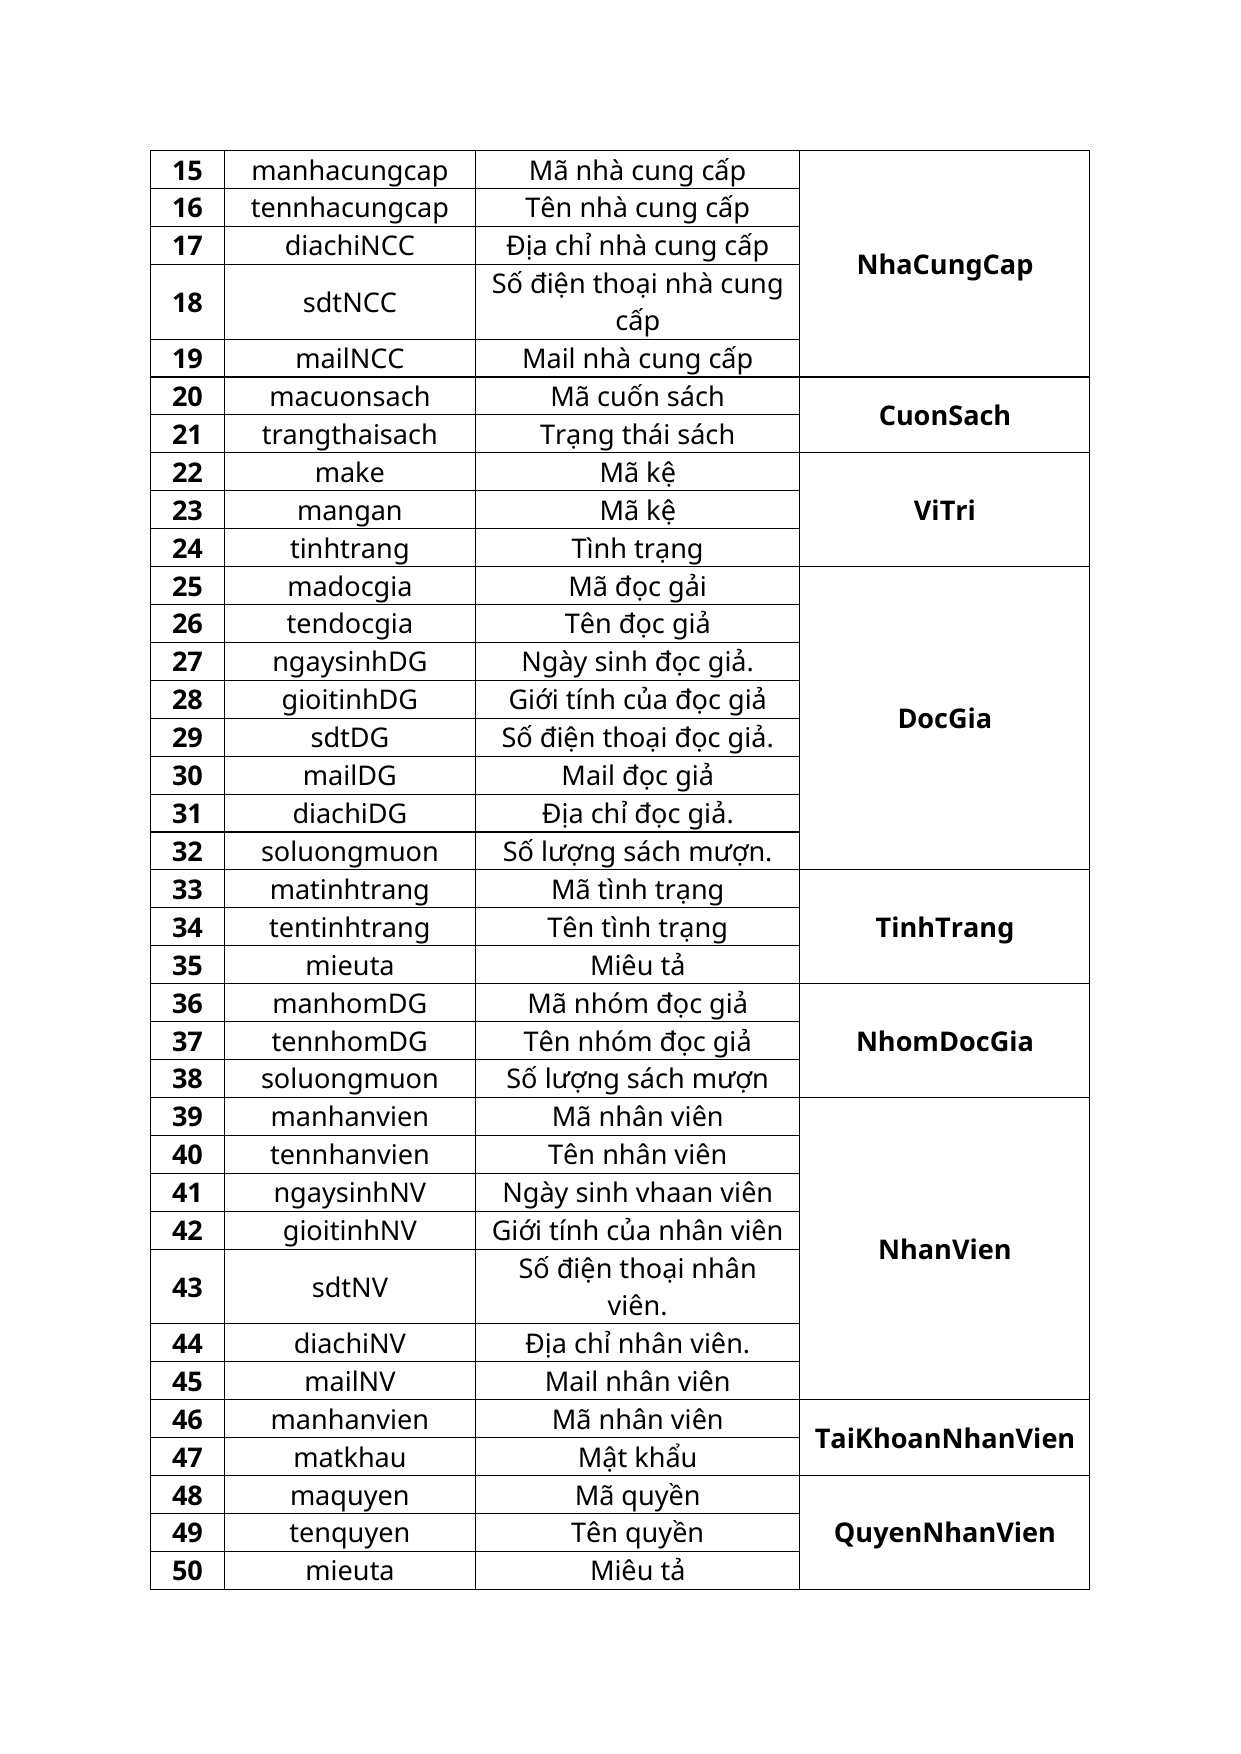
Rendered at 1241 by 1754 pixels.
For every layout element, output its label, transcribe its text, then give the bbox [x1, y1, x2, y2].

table_cell matinhtrang [225, 870, 475, 907]
table_cell gioitinhNV [225, 1212, 475, 1248]
table_cell diachiDG [225, 795, 475, 831]
table_cell 36 [151, 984, 224, 1021]
table_cell DocGia [800, 567, 1089, 869]
table_cell 31 [151, 795, 224, 831]
table_cell sdtNV [225, 1250, 475, 1323]
table_cell Mã kệ [476, 491, 799, 528]
table_cell 20 [151, 378, 224, 414]
table_cell Địa chỉ nhà cung cấp [476, 227, 799, 264]
table_cell Miêu tả [476, 946, 799, 983]
table_cell Tên nhân viên [476, 1136, 799, 1173]
table_cell tinhtrang [225, 529, 475, 566]
table_cell tenquyen [225, 1514, 475, 1551]
table_cell tennhanvien [225, 1136, 475, 1173]
table_cell 19 [151, 340, 224, 376]
table_cell ngaysinhNV [225, 1174, 475, 1211]
table_cell 29 [151, 719, 224, 756]
table_cell make [225, 453, 475, 490]
table_cell gioitinhDG [225, 681, 475, 718]
table_cell Số điện thoại đọc giả. [476, 719, 799, 756]
table_cell manhacungcap [225, 151, 475, 188]
table_cell Miêu tả [476, 1552, 799, 1589]
table_cell TaiKhoanNhanVien [800, 1400, 1089, 1475]
table_cell trangthaisach [225, 415, 475, 452]
table_cell Mã đọc gải [476, 567, 799, 604]
table_cell sdtDG [225, 719, 475, 756]
table_cell mailDG [225, 757, 475, 793]
table_cell 49 [151, 1514, 224, 1551]
table_cell 42 [151, 1212, 224, 1248]
table_cell Số lượng sách mượn [476, 1060, 799, 1097]
table_cell ngaysinhDG [225, 643, 475, 680]
table_cell maquyen [225, 1476, 475, 1513]
table_cell TinhTrang [800, 870, 1089, 983]
table_cell tentinhtrang [225, 908, 475, 945]
table_cell 17 [151, 227, 224, 264]
table_cell Mã quyền [476, 1476, 799, 1513]
table_cell NhomDocGia [800, 984, 1089, 1097]
table_cell Số điện thoại nhà cung cấp [476, 265, 799, 338]
table_cell mieuta [225, 1552, 475, 1589]
table_cell sdtNCC [225, 265, 475, 338]
table_cell Số lượng sách mượn. [476, 833, 799, 869]
table_cell Mã nhà cung cấp [476, 151, 799, 188]
table_cell 24 [151, 529, 224, 566]
table_cell Tình trạng [476, 529, 799, 566]
table_cell 25 [151, 567, 224, 604]
table_cell 27 [151, 643, 224, 680]
table_cell 45 [151, 1362, 224, 1399]
table_cell Địa chỉ đọc giả. [476, 795, 799, 831]
table_cell diachiNCC [225, 227, 475, 264]
table_cell tennhacungcap [225, 189, 475, 226]
table_cell Ngày sinh đọc giả. [476, 643, 799, 680]
table_cell Tên quyền [476, 1514, 799, 1551]
table_cell 22 [151, 453, 224, 490]
table_cell 33 [151, 870, 224, 907]
table_cell 46 [151, 1400, 224, 1437]
table_cell Mail nhà cung cấp [476, 340, 799, 376]
table_cell mieuta [225, 946, 475, 983]
table_cell Địa chỉ nhân viên. [476, 1324, 799, 1361]
table_cell CuonSach [800, 378, 1089, 452]
table_cell manhomDG [225, 984, 475, 1021]
table_cell Tên đọc giả [476, 605, 799, 642]
table_cell soluongmuon [225, 1060, 475, 1097]
table_cell mailNV [225, 1362, 475, 1399]
table_cell 38 [151, 1060, 224, 1097]
table_cell 28 [151, 681, 224, 718]
table_cell ViTri [800, 453, 1089, 566]
table_cell Mật khẩu [476, 1438, 799, 1475]
table_cell Mã nhân viên [476, 1098, 799, 1135]
table_cell NhaCungCap [800, 151, 1089, 376]
table_cell manhanvien [225, 1098, 475, 1135]
table_cell Mã tình trạng [476, 870, 799, 907]
table_cell Mã nhóm đọc giả [476, 984, 799, 1021]
table_cell Mail nhân viên [476, 1362, 799, 1399]
table_cell NhanVien [800, 1098, 1089, 1399]
table_cell 40 [151, 1136, 224, 1173]
table_cell 16 [151, 189, 224, 226]
table_cell macuonsach [225, 378, 475, 414]
table_cell 32 [151, 833, 224, 869]
table_cell 50 [151, 1552, 224, 1589]
table_cell tennhomDG [225, 1022, 475, 1059]
table_cell 44 [151, 1324, 224, 1361]
table_cell 21 [151, 415, 224, 452]
table_cell Trạng thái sách [476, 415, 799, 452]
table_cell madocgia [225, 567, 475, 604]
table_cell 30 [151, 757, 224, 793]
table_cell 37 [151, 1022, 224, 1059]
table_cell Tên nhà cung cấp [476, 189, 799, 226]
table_cell Mã kệ [476, 453, 799, 490]
table_cell Số điện thoại nhân viên. [476, 1250, 799, 1323]
table_cell Giới tính của đọc giả [476, 681, 799, 718]
table_cell 26 [151, 605, 224, 642]
table_cell Mã nhân viên [476, 1400, 799, 1437]
table_cell Giới tính của nhân viên [476, 1212, 799, 1248]
table_cell tendocgia [225, 605, 475, 642]
table_cell Tên tình trạng [476, 908, 799, 945]
table_cell 35 [151, 946, 224, 983]
table_cell mangan [225, 491, 475, 528]
table_cell 48 [151, 1476, 224, 1513]
table_cell 47 [151, 1438, 224, 1475]
table_cell soluongmuon [225, 833, 475, 869]
table_cell 39 [151, 1098, 224, 1135]
table_cell 15 [151, 151, 224, 188]
table_cell mailNCC [225, 340, 475, 376]
table_cell Tên nhóm đọc giả [476, 1022, 799, 1059]
table_cell Ngày sinh vhaan viên [476, 1174, 799, 1211]
table_cell manhanvien [225, 1400, 475, 1437]
table_cell 43 [151, 1250, 224, 1323]
table_cell 34 [151, 908, 224, 945]
table_cell QuyenNhanVien [800, 1476, 1089, 1589]
table_cell Mail đọc giả [476, 757, 799, 793]
table_cell Mã cuốn sách [476, 378, 799, 414]
table_cell 18 [151, 265, 224, 338]
table_cell 41 [151, 1174, 224, 1211]
table_cell 23 [151, 491, 224, 528]
table_cell diachiNV [225, 1324, 475, 1361]
table_cell matkhau [225, 1438, 475, 1475]
